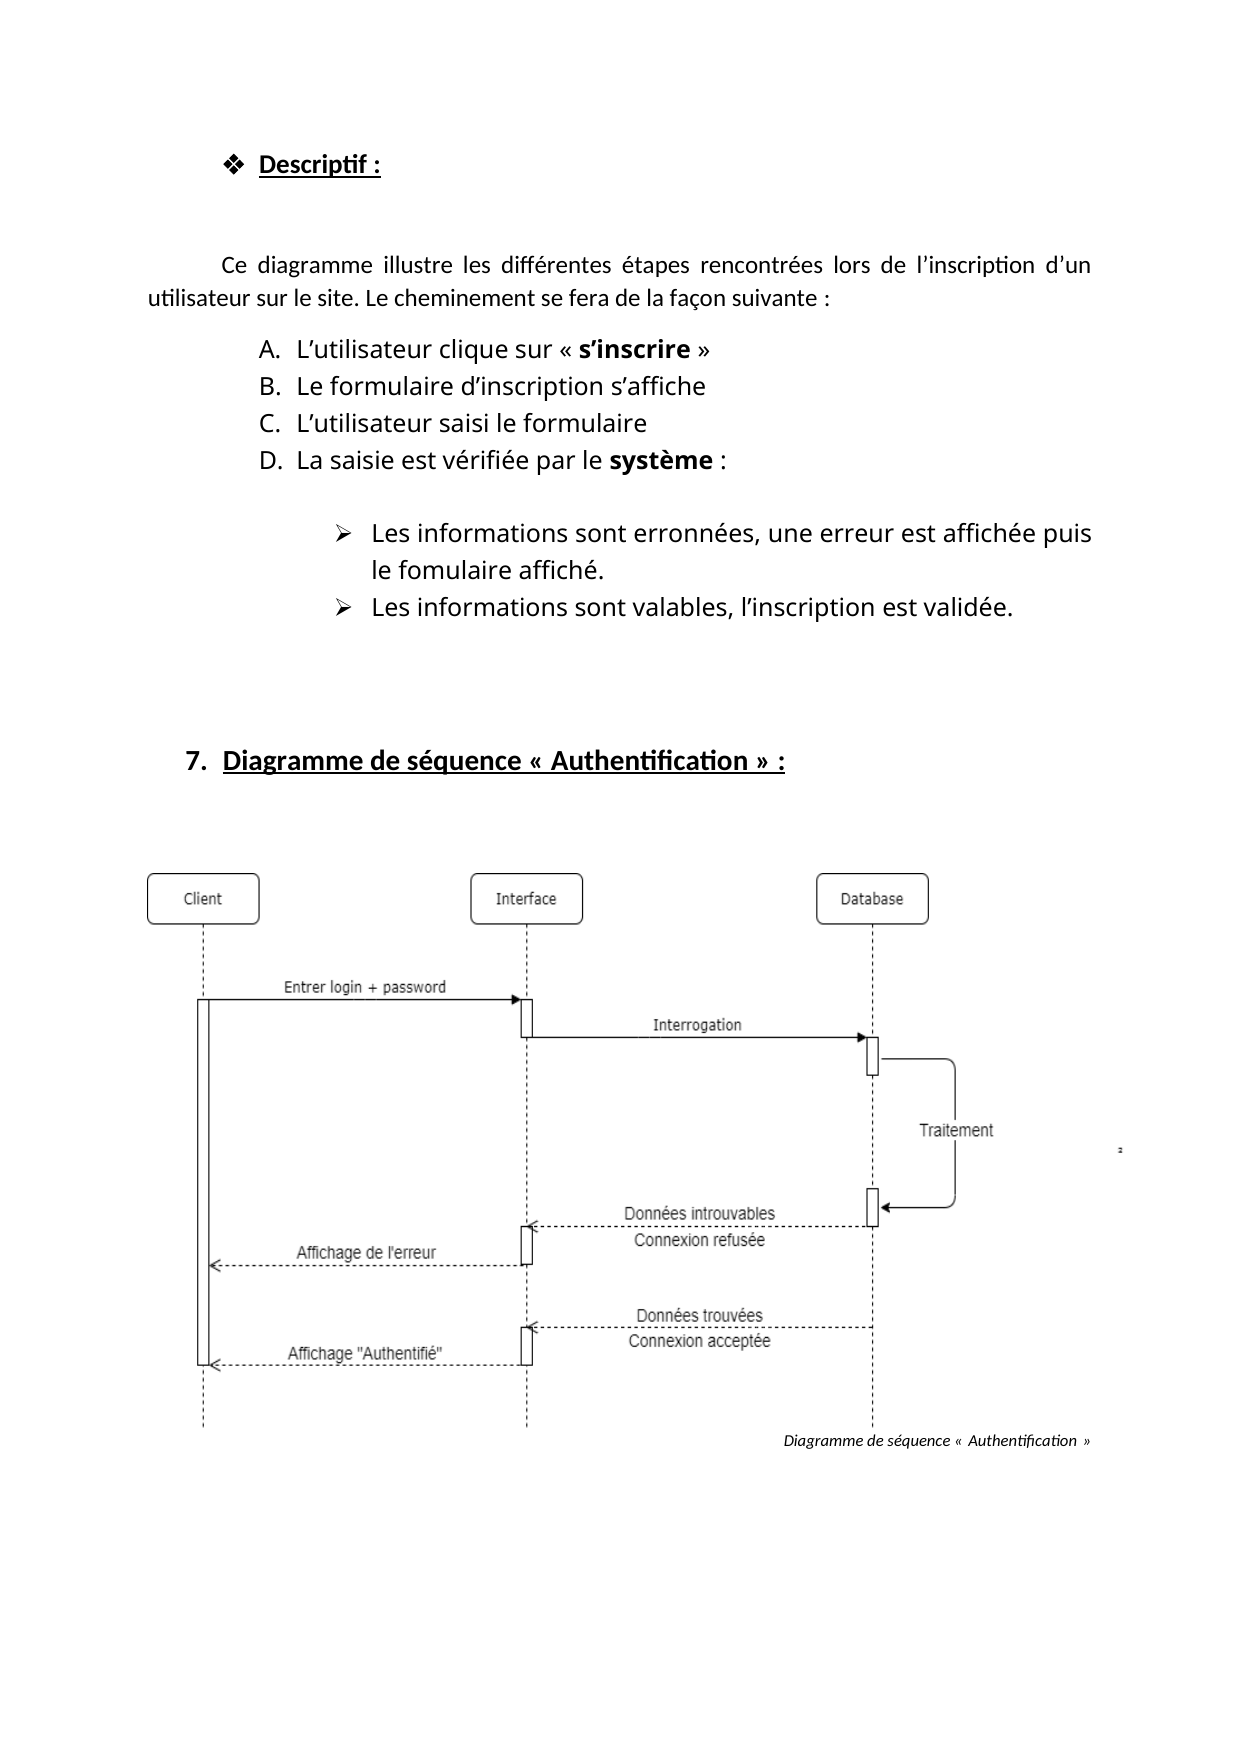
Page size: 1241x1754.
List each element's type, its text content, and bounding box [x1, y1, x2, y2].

list Les informations sont erronnées, une erreur est affichée puis le fomulaire affiché. [333, 516, 1093, 587]
list L’utilisateur clique sur « s’inscrire » [258, 332, 1093, 366]
text Diagramme de séquence « Authentification » [148, 1429, 1093, 1450]
list La saisie est vérifiée par le système : [258, 442, 1093, 476]
list Le formulaire d’inscription s’affiche [258, 369, 1093, 403]
list Diagramme de séquence « Authentification » : [185, 742, 1093, 778]
list Les informations sont valables, l’inscription est validée. [333, 589, 1093, 623]
list Descriptif : [221, 148, 1093, 181]
picture [147, 873, 1132, 1429]
list L’utilisateur saisi le formulaire [258, 406, 1093, 439]
text Ce diagramme illustre les différentes étapes rencontrées lors de l’inscription d’un utilisateur sur le site. Le cheminement se fera de la façon suivante : [148, 249, 1093, 313]
